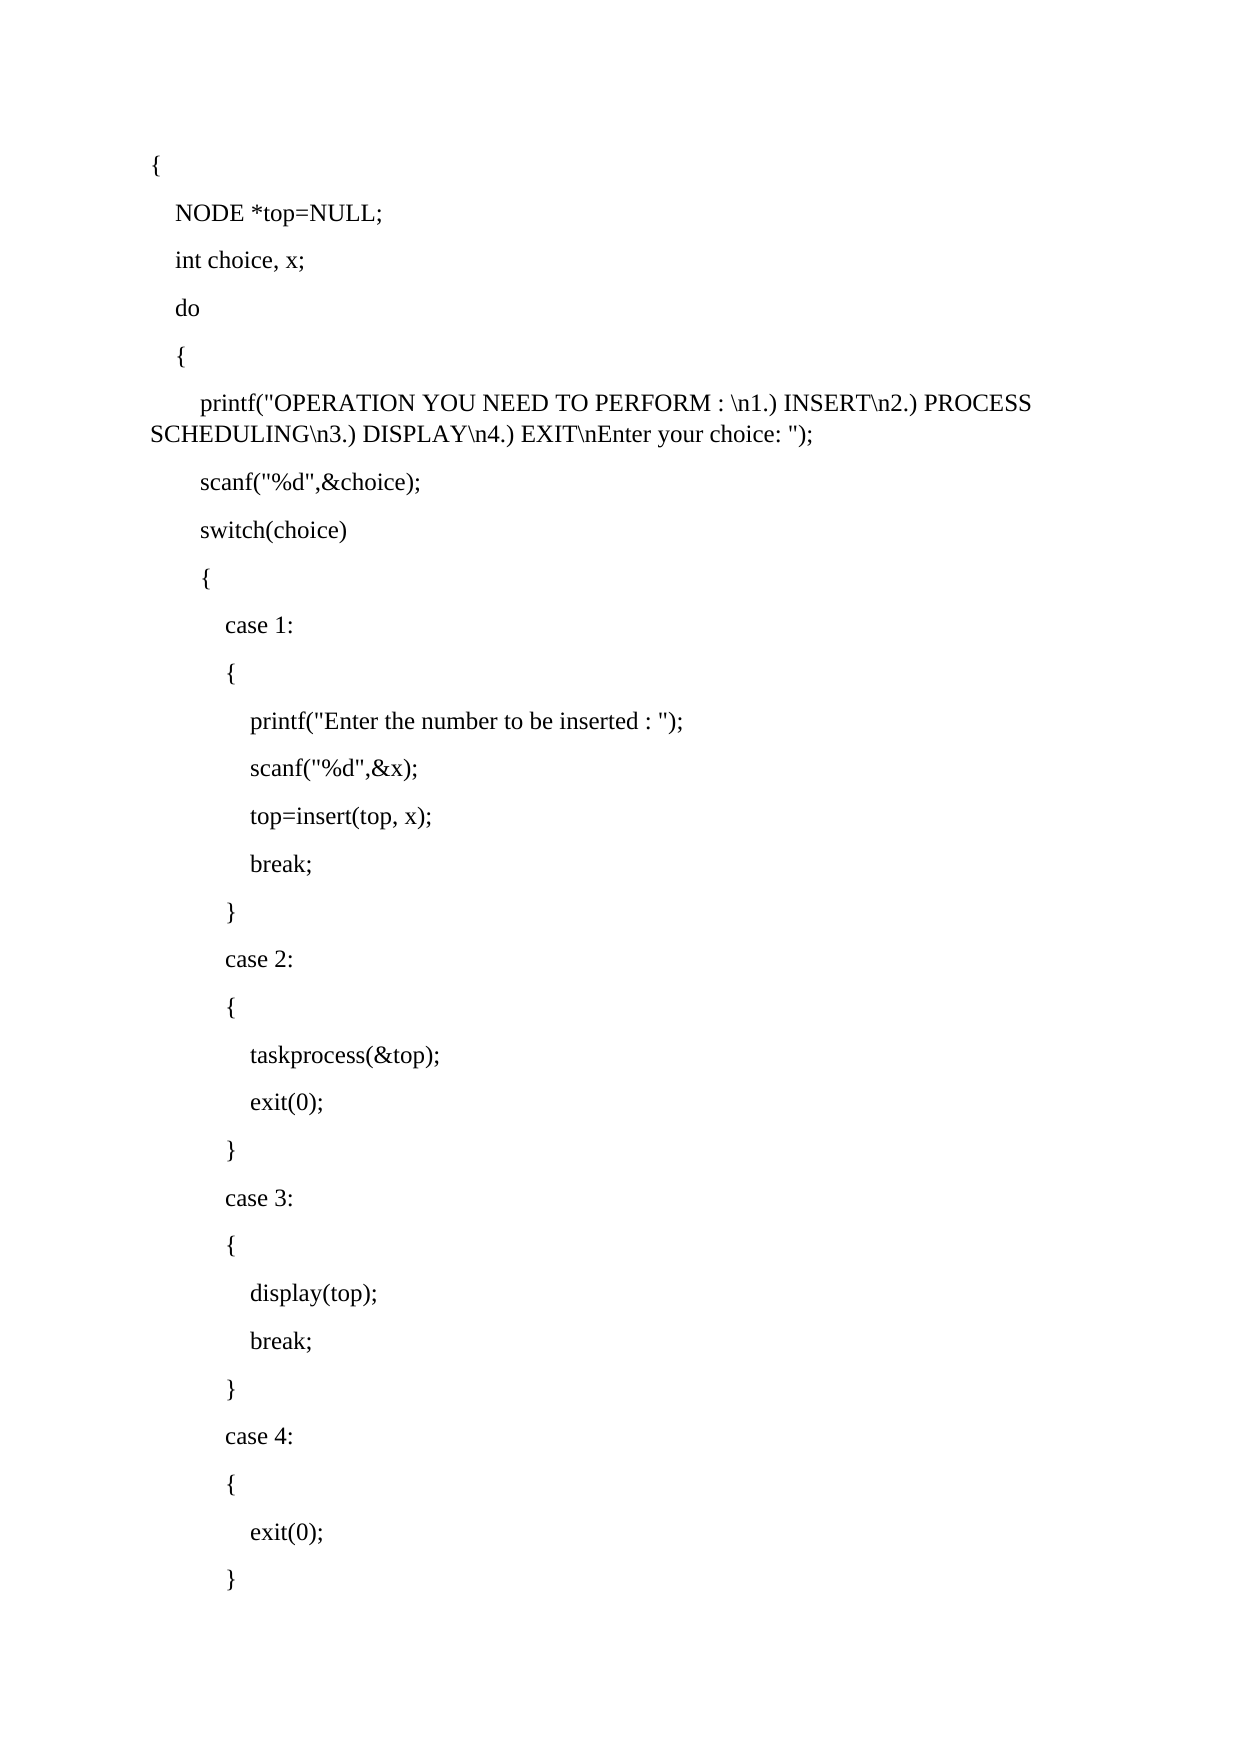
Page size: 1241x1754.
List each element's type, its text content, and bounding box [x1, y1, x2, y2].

text exit(0); [150, 1517, 1090, 1546]
text { [150, 992, 1090, 1021]
text int choice, x; [150, 245, 1090, 274]
text { [150, 341, 1090, 369]
text exit(0); [150, 1087, 1090, 1116]
text break; [150, 849, 1090, 878]
text case 4: [150, 1421, 1090, 1450]
text printf("Enter the number to be inserted : "); [150, 706, 1090, 734]
text } [150, 897, 1090, 925]
text NODE *top=NULL; [150, 198, 1090, 226]
text case 3: [150, 1183, 1090, 1212]
text case 1: [150, 610, 1090, 639]
text { [150, 1469, 1090, 1498]
text top=insert(top, x); [150, 801, 1090, 830]
text } [150, 1374, 1090, 1402]
text { [150, 1231, 1090, 1259]
text } [150, 1564, 1090, 1593]
text scanf("%d",&choice); [150, 467, 1090, 496]
text display(top); [150, 1278, 1090, 1307]
text { [150, 563, 1090, 591]
text do [150, 293, 1090, 322]
text switch(choice) [150, 515, 1090, 544]
text taskprocess(&top); [150, 1040, 1090, 1068]
text { [150, 150, 1090, 179]
text printf("OPERATION YOU NEED TO PERFORM : \n1.) INSERT\n2.) PROCESS SCHEDULING\n3.) DISPLAY\n4.) EXIT\nEnter your choice: "); [150, 388, 1090, 448]
text case 2: [150, 944, 1090, 973]
text { [150, 658, 1090, 687]
text } [150, 1135, 1090, 1164]
text scanf("%d",&x); [150, 753, 1090, 782]
text break; [150, 1326, 1090, 1355]
